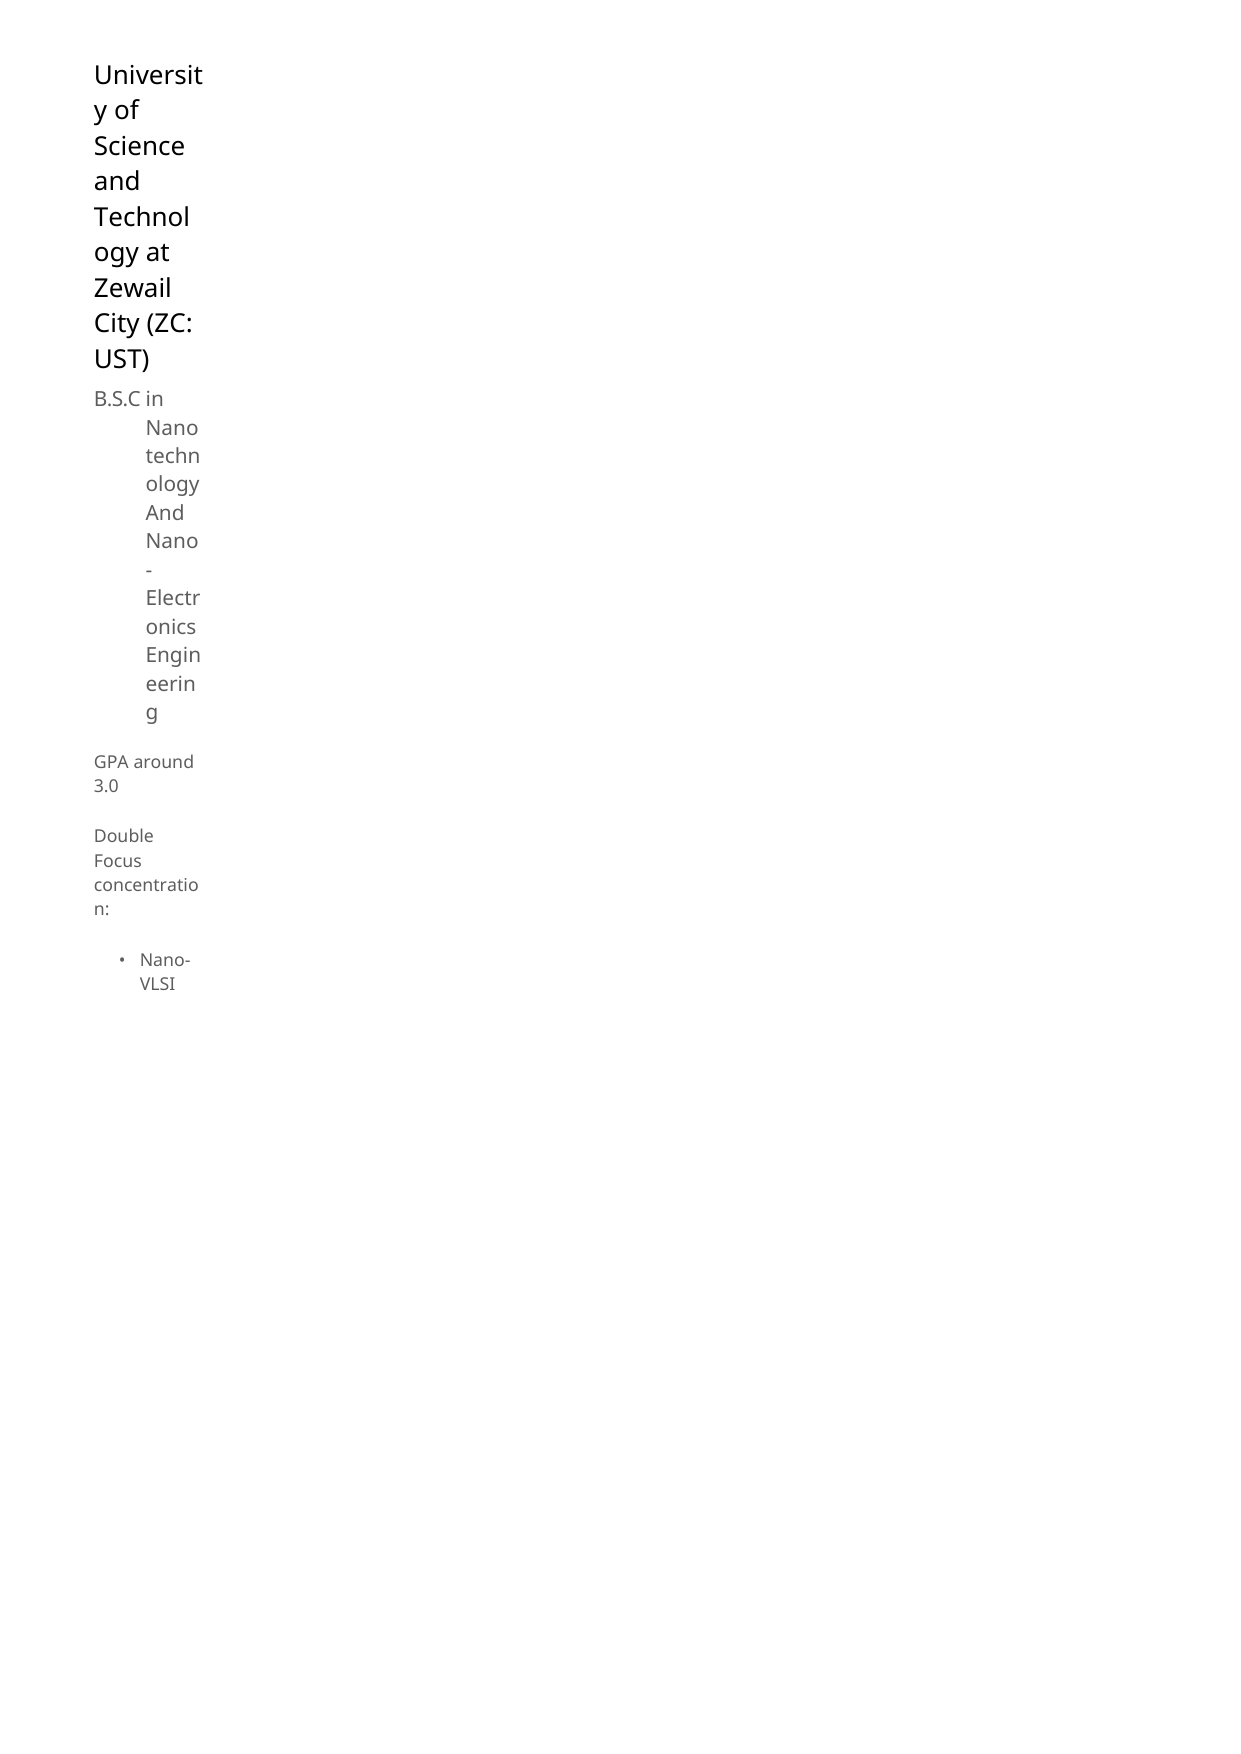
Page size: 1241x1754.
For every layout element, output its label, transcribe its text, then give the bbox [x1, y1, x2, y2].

text Double Focus concentration: [94, 824, 203, 921]
subtitle University of Science and Technology at Zewail City (ZC: UST) [94, 56, 203, 376]
list Nano-VLSI [119, 947, 203, 995]
subtitle in Nanotechnology And Nano-Electronics Engineering [94, 384, 203, 726]
text GPA around 3.0 [94, 749, 203, 797]
